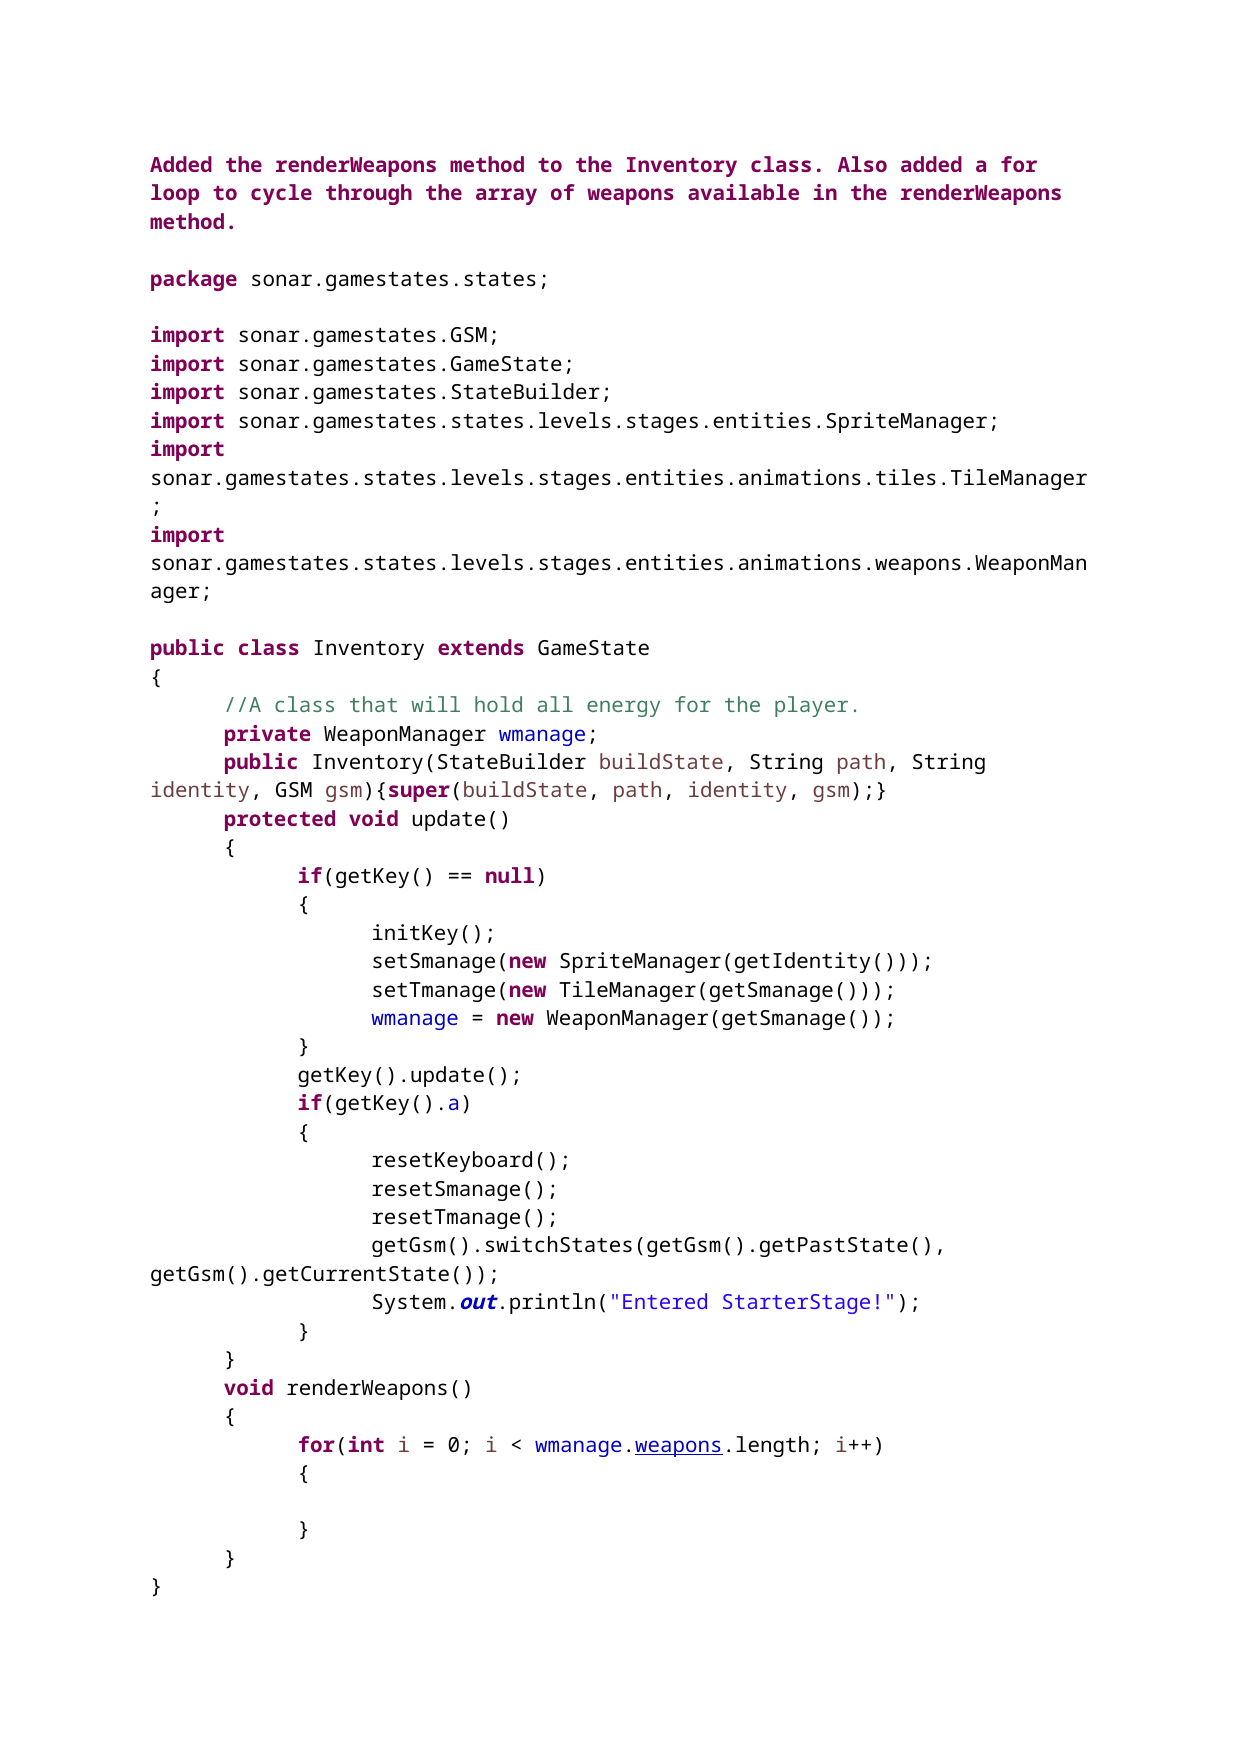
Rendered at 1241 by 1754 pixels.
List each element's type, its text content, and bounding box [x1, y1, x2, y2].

text getGsm().switchStates(getGsm().getPastState(), getGsm().getCurrentState()); [150, 1231, 1090, 1287]
text resetSmanage(); [150, 1174, 1090, 1202]
text setTmanage(new TileManager(getSmanage())); [150, 975, 1090, 1003]
text package sonar.gamestates.states; [150, 264, 1090, 292]
text { [150, 1117, 1090, 1145]
text getKey().update(); [150, 1060, 1090, 1088]
text } [150, 1543, 1090, 1571]
text System.out.println("Entered StarterStage!"); [150, 1287, 1090, 1316]
text import sonar.gamestates.GSM; [150, 321, 1090, 349]
text resetKeyboard(); [150, 1145, 1090, 1174]
text public class Inventory extends GameState [150, 633, 1090, 662]
text } [150, 1344, 1090, 1373]
text void renderWeapons() [150, 1373, 1090, 1401]
text private WeaponManager wmanage; [150, 719, 1090, 747]
text wmanage = new WeaponManager(getSmanage()); [150, 1003, 1090, 1032]
text { [150, 889, 1090, 918]
text import sonar.gamestates.states.levels.stages.entities.animations.tiles.TileManager; [150, 434, 1090, 520]
text import sonar.gamestates.states.levels.stages.entities.SpriteManager; [150, 406, 1090, 434]
text Added the renderWeapons method to the Inventory class. Also added a for loop to cycle through the array of weapons available in the renderWeapons method. [150, 150, 1090, 235]
text setSmanage(new SpriteManager(getIdentity())); [150, 946, 1090, 975]
text import sonar.gamestates.StateBuilder; [150, 377, 1090, 406]
text { [150, 1458, 1090, 1487]
text initKey(); [150, 918, 1090, 946]
text protected void update() [150, 804, 1090, 832]
text resetTmanage(); [150, 1202, 1090, 1231]
text } [150, 1032, 1090, 1060]
text } [150, 1571, 1090, 1600]
text for(int i = 0; i < wmanage.weapons.length; i++) [150, 1430, 1090, 1458]
text { [150, 662, 1090, 690]
text { [150, 832, 1090, 861]
text import sonar.gamestates.states.levels.stages.entities.animations.weapons.WeaponManager; [150, 520, 1090, 605]
text } [150, 1514, 1090, 1543]
text public Inventory(StateBuilder buildState, String path, String identity, GSM gsm){super(buildState, path, identity, gsm);} [150, 747, 1090, 804]
text import sonar.gamestates.GameState; [150, 349, 1090, 377]
text //A class that will hold all energy for the player. [150, 690, 1090, 719]
text if(getKey().a) [150, 1088, 1090, 1117]
text if(getKey() == null) [150, 861, 1090, 889]
text { [150, 1401, 1090, 1430]
text } [150, 1316, 1090, 1344]
